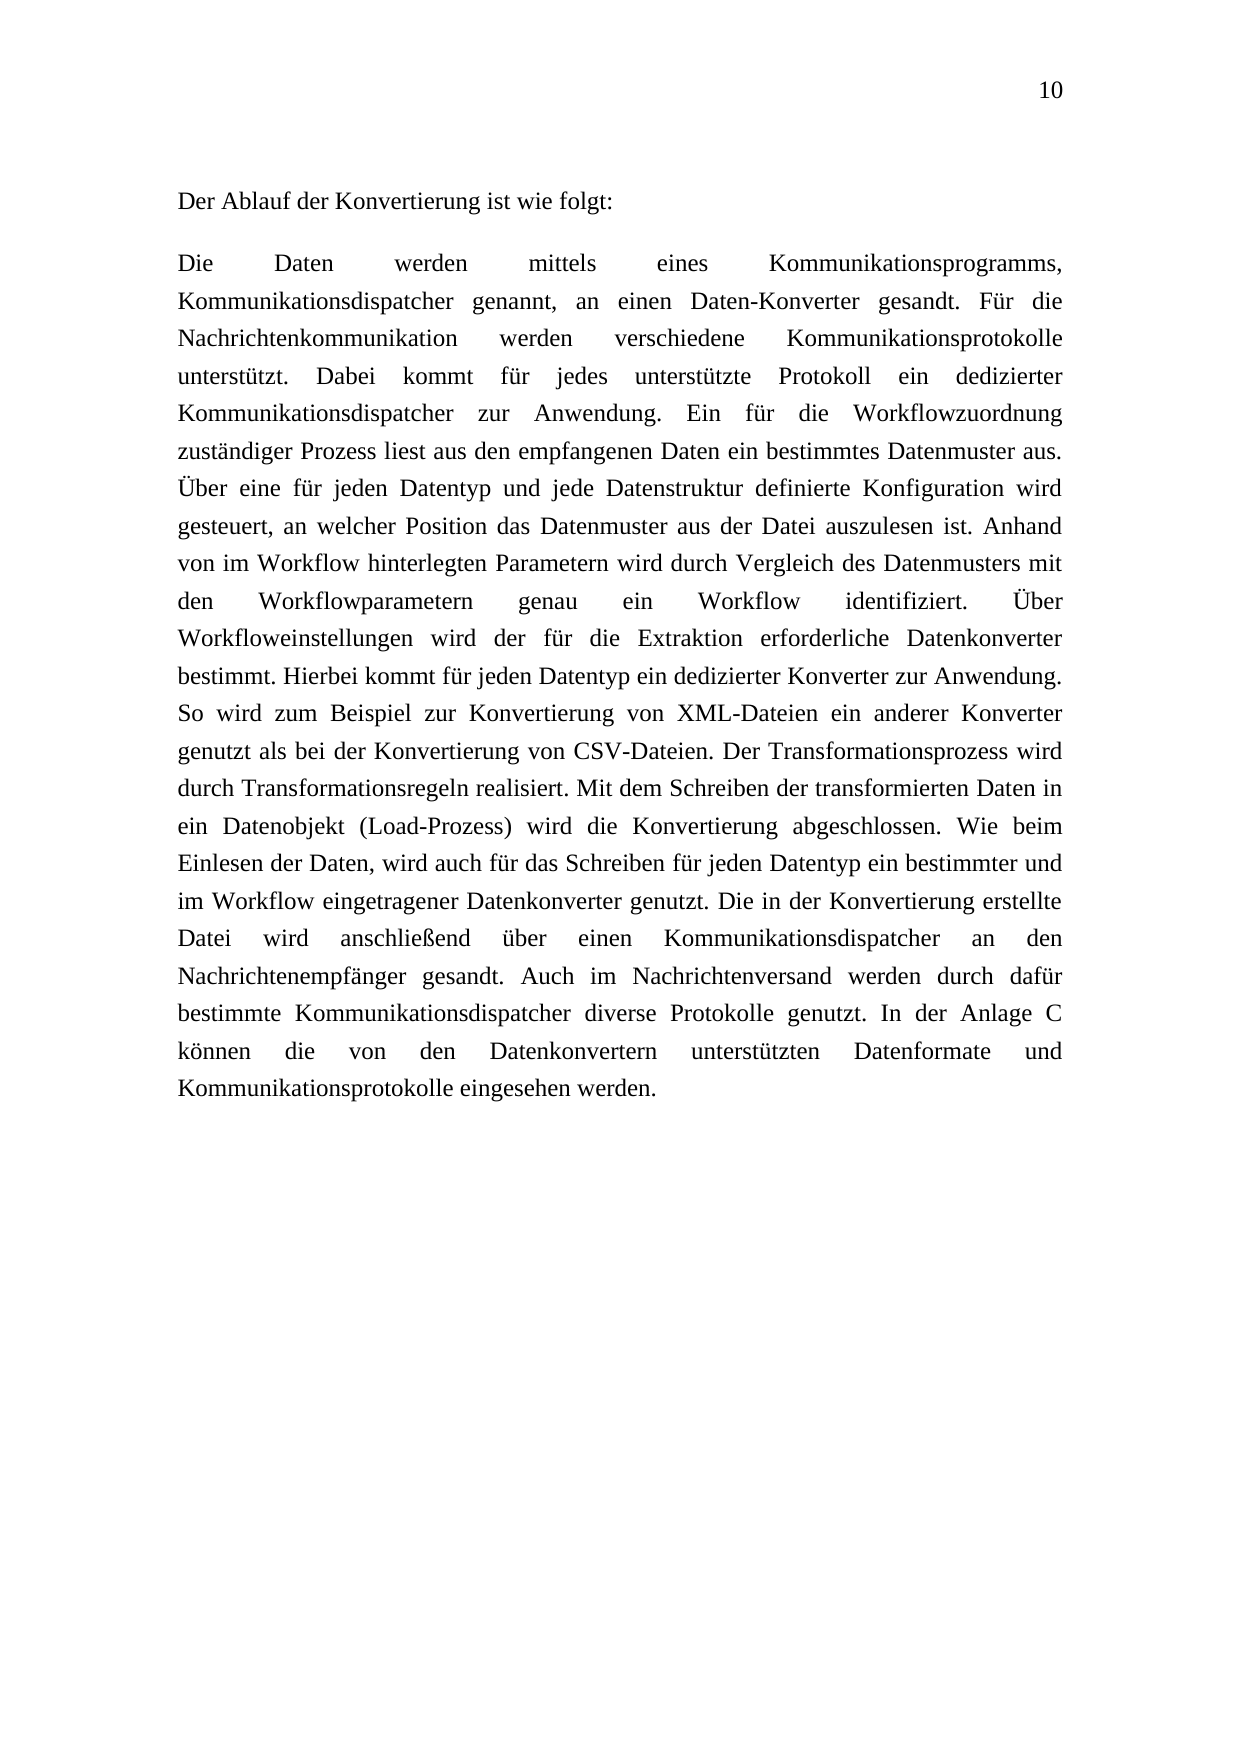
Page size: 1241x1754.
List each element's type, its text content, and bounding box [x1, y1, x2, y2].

text Die Daten werden mittels eines Kommunikationsprogramms, Kommunikationsdispatcher genannt, an einen Daten-Konverter gesandt. Für die Nachrichtenkommunikation werden verschiedene Kommunikationsprotokolle unterstützt. Dabei kommt für jedes unterstützte Protokoll ein dedizierter Kommunikationsdispatcher zur Anwendung. Ein für die Workflowzuordnung zuständiger Prozess liest aus den empfangenen Daten ein bestimmtes Datenmuster aus. Über eine für jeden Datentyp und jede Datenstruktur definierte Konfiguration wird gesteuert, an welcher Position das Datenmuster aus der Datei auszulesen ist. Anhand von im Workflow hinterlegten Parametern wird durch Vergleich des Datenmusters mit den Workflowparametern genau ein Workflow identifiziert. Über Workfloweinstellungen wird der für die Extraktion erforderliche Datenkonverter bestimmt. Hierbei kommt für jeden Datentyp ein dedizierter Konverter zur Anwendung. So wird zum Beispiel zur Konvertierung von XML-Dateien ein anderer Konverter genutzt als bei der Konvertierung von CSV-Dateien. Der Transformationsprozess wird durch Transformationsregeln realisiert. Mit dem Schreiben der transformierten Daten in ein Datenobjekt (Load-Prozess) wird die Konvertierung abgeschlossen. Wie beim Einlesen der Daten, wird auch für das Schreiben für jeden Datentyp ein bestimmter und im Workflow eingetragener Datenkonverter genutzt. Die in der Konvertierung erstellte Datei wird anschließend über einen Kommunikationsdispatcher an den Nachrichtenempfänger gesandt. Auch im Nachrichtenversand werden durch dafür bestimmte Kommunikationsdispatcher diverse Protokolle genutzt. In der Anlage C können die von den Datenkonvertern unterstützten Datenformate und Kommunikationsprotokolle eingesehen werden. [177, 240, 1063, 1102]
text Der Ablauf der Konvertierung ist wie folgt: [177, 177, 1063, 215]
